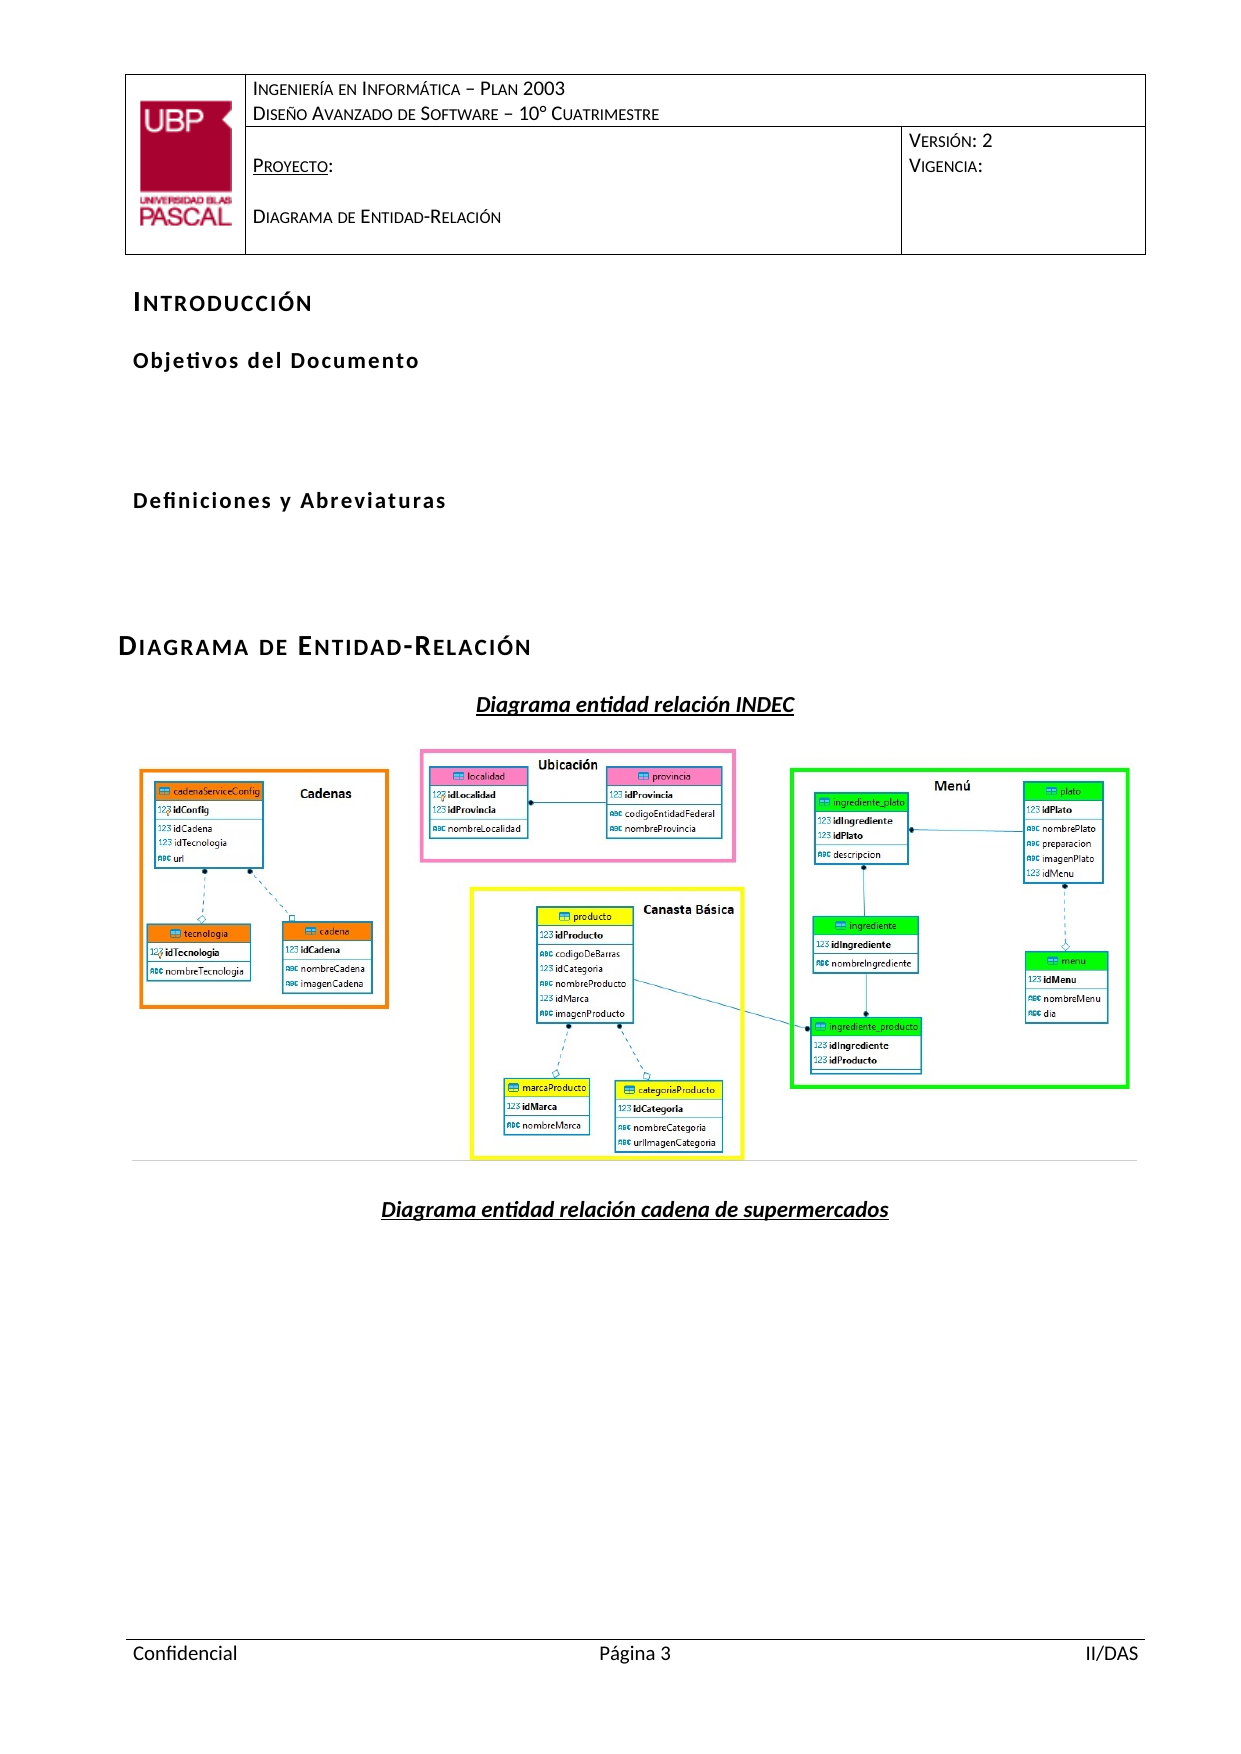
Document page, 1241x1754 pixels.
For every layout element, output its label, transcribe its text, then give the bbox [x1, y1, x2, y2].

subtitle Definiciones y Abreviaturas [133, 487, 1137, 515]
picture [139, 100, 232, 229]
text Diagrama entidad relación cadena de supermercados [133, 1195, 1137, 1223]
subtitle Objetivos del Documento [133, 347, 1137, 374]
subtitle Introducción [133, 283, 1137, 318]
subtitle Diagrama de Entidad-Relación [118, 627, 1137, 662]
picture [132, 744, 1137, 1161]
text Diagrama entidad relación INDEC [133, 690, 1137, 718]
